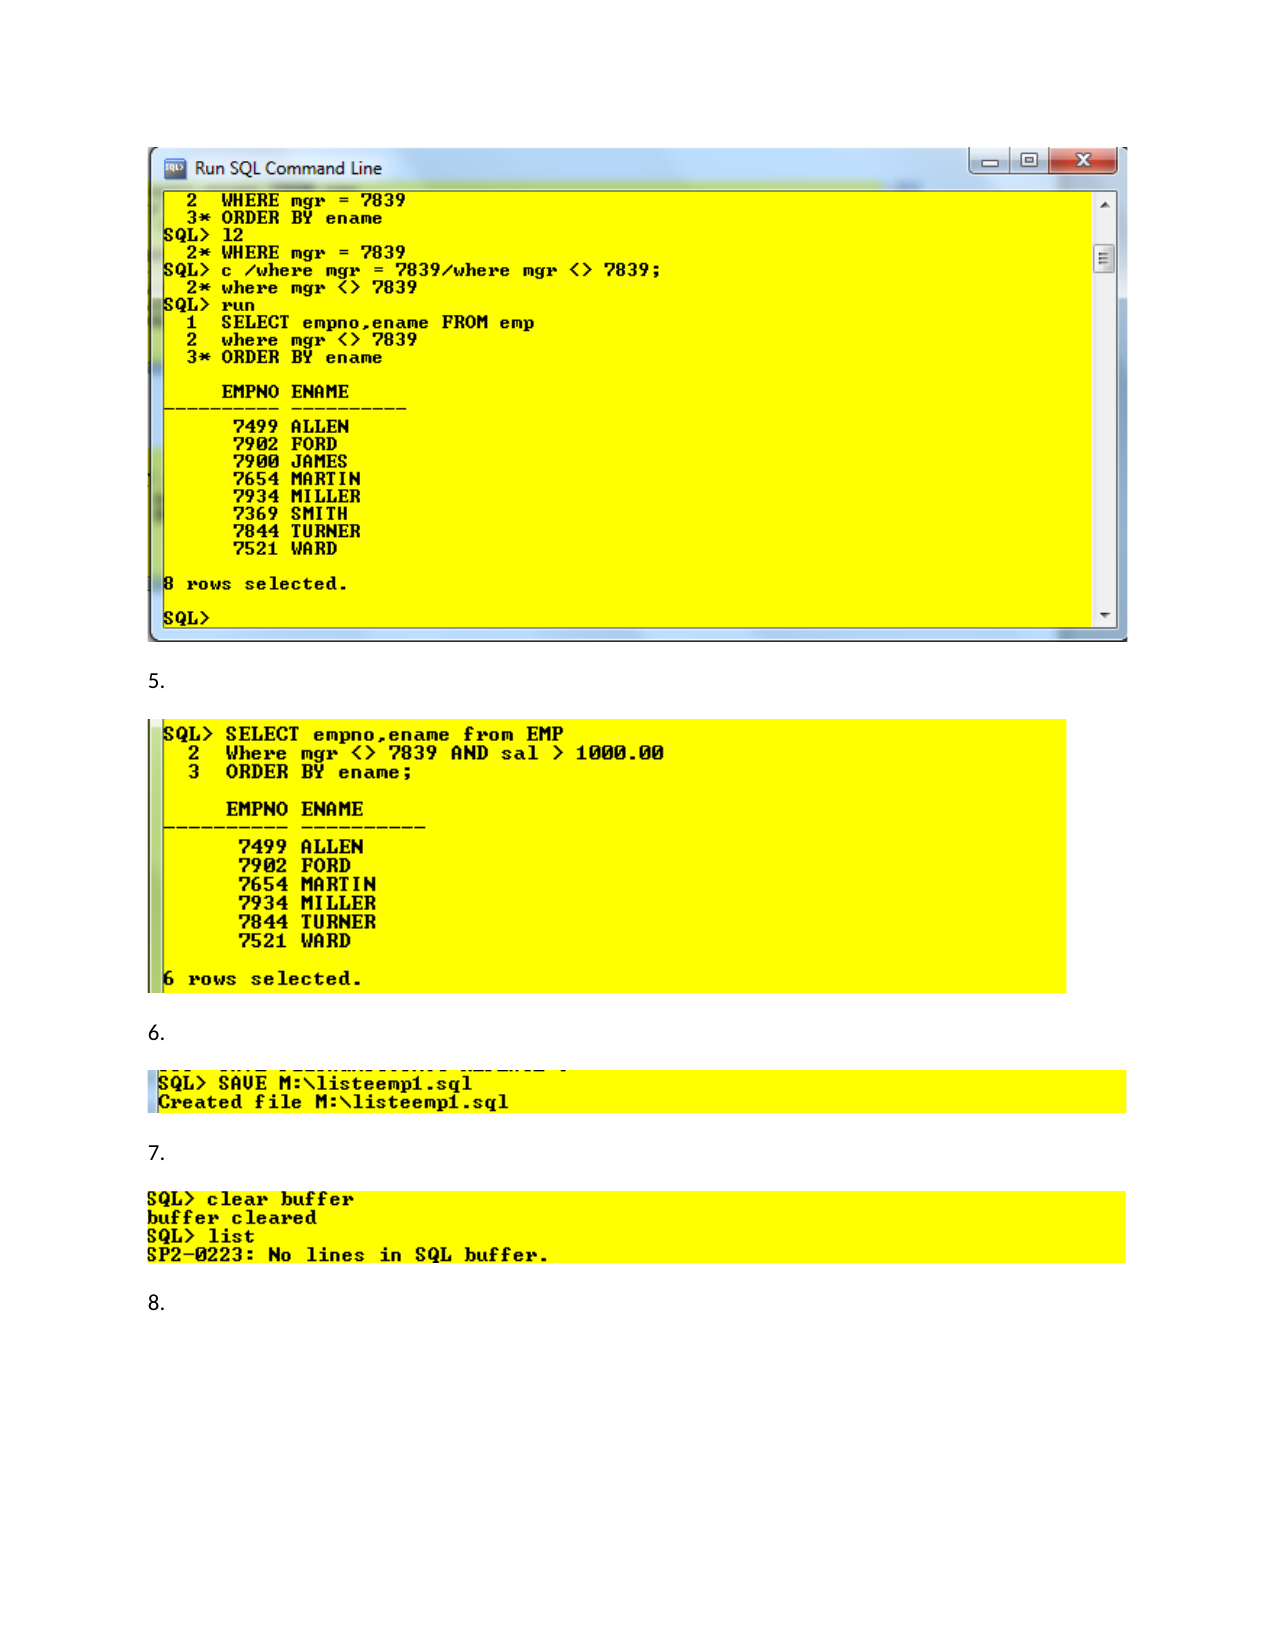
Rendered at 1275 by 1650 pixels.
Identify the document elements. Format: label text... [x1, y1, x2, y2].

picture [147, 1070, 1128, 1113]
text 8. [148, 1288, 1127, 1316]
text 5. [148, 666, 1127, 694]
text 6. [148, 1018, 1127, 1046]
text 7. [148, 1138, 1127, 1166]
picture [147, 719, 1067, 993]
picture [147, 1191, 1126, 1263]
picture [147, 147, 1128, 642]
